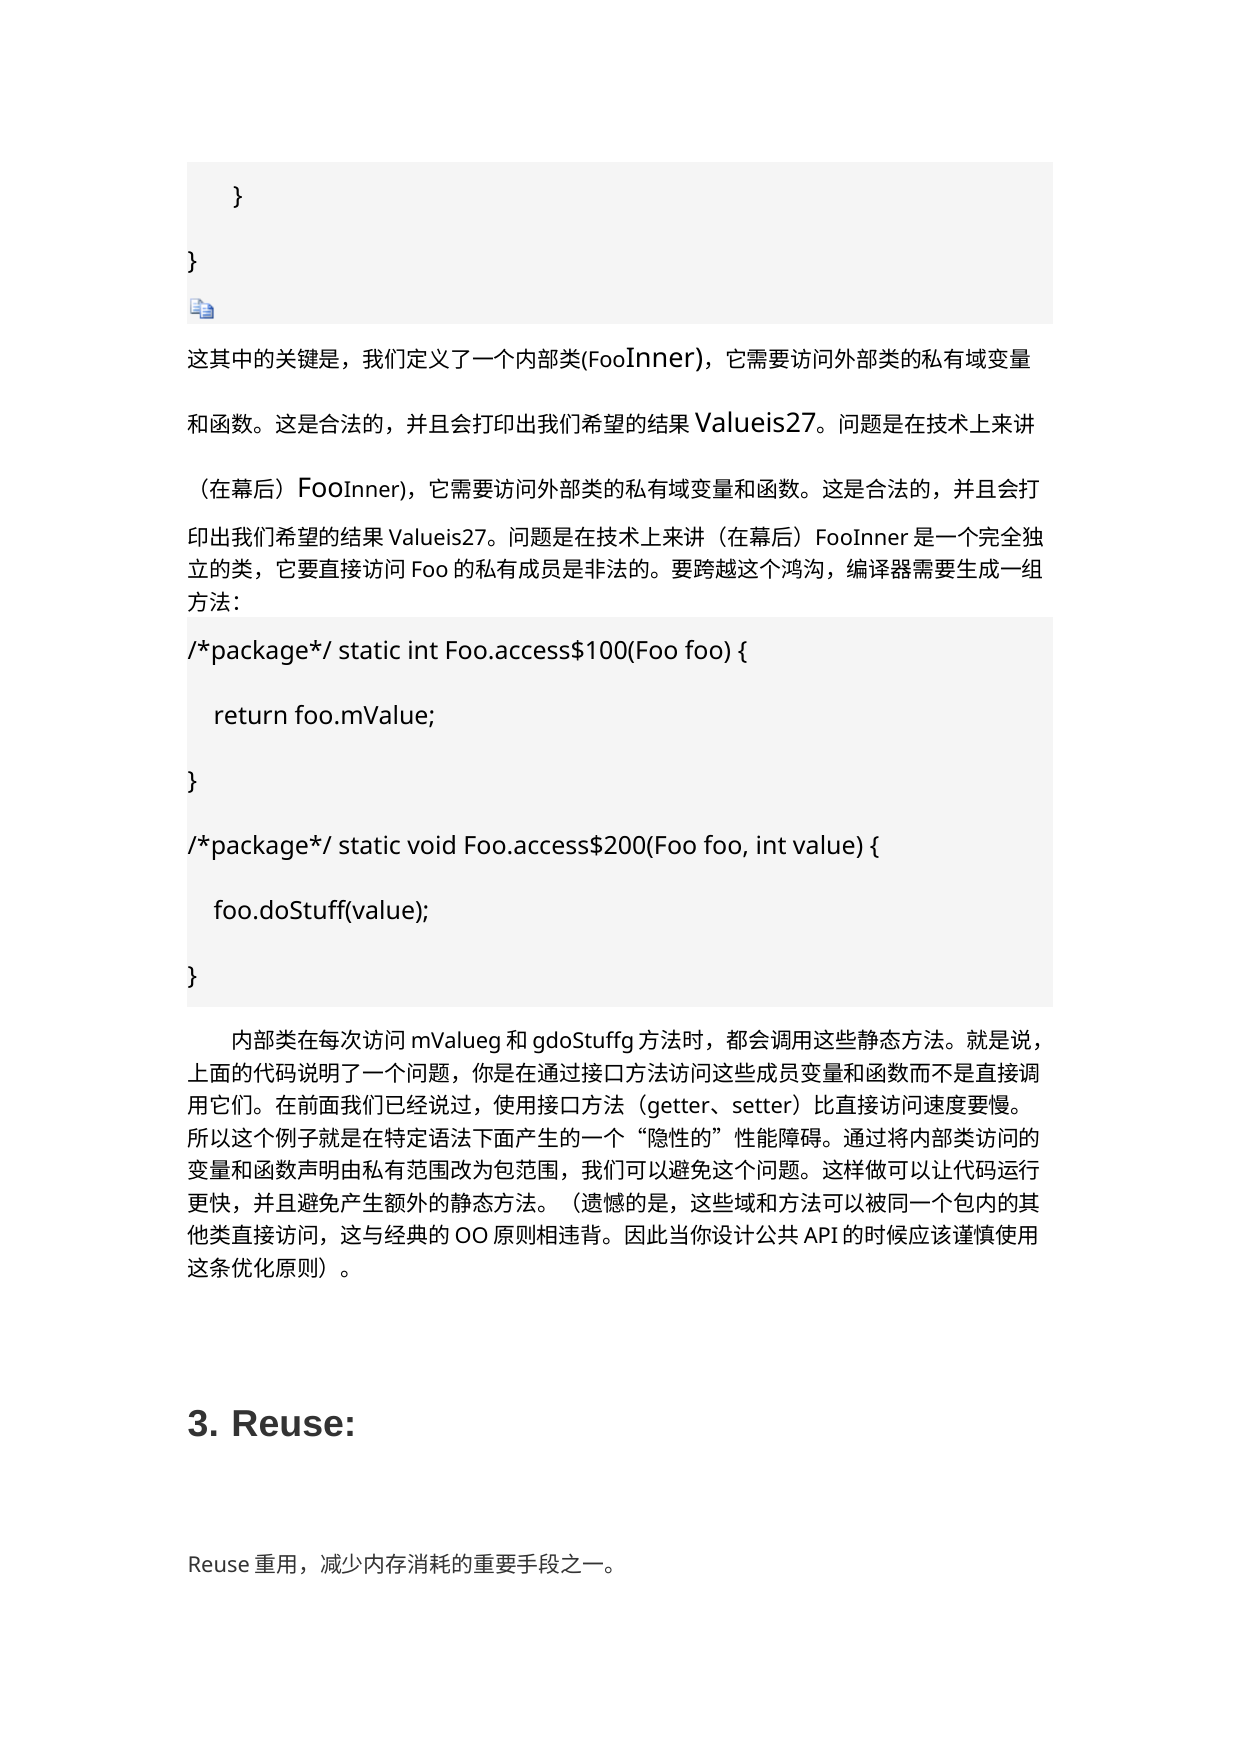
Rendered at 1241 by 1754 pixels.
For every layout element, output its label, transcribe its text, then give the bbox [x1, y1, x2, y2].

picture [187, 292, 219, 324]
text } [187, 227, 1053, 292]
text 内部类在每次访问mValueg和gdoStuffg方法时，都会调用这些静态方法。就是说，上面的代码说明了一个问题，你是在通过接口方法访问这些成员变量和函数而不是直接调用它们。在前面我们已经说过，使用接口方法（getter、setter）比直接访问速度要慢。所以这个例子就是在特定语法下面产生的一个“隐性的”性能障碍。通过将内部类访问的变量和函数声明由私有范围改为包范围，我们可以避免这个问题。这样做可以让代码运行更快，并且避免产生额外的静态方法。（遗憾的是，这些域和方法可以被同一个包内的其他类直接访问，这与经典的OO原则相违背。因此当你设计公共API的时候应该谨慎使用这条优化原则）。 [187, 1023, 1053, 1283]
text 这其中的关键是，我们定义了一个内部类(FooInner)，它需要访问外部类的私有域变量和函数。这是合法的，并且会打印出我们希望的结果Valueis27。问题是在技术上来讲（在幕后）FooInner)，它需要访问外部类的私有域变量和函数。这是合法的，并且会打印出我们希望的结果Valueis27。问题是在技术上来讲（在幕后）FooInner是一个完全独立的类，它要直接访问Foo的私有成员是非法的。要跨越这个鸿沟，编译器需要生成一组方法： [187, 324, 1053, 617]
text return foo.mValue; [187, 682, 1053, 747]
text /*package*/ static void Foo.access$200(Foo foo, int value) { [187, 812, 1053, 877]
text } [187, 747, 1053, 812]
text Reuse重用，减少内存消耗的重要手段之一。 [187, 1546, 1053, 1579]
text foo.doStuff(value); [187, 877, 1053, 942]
subtitle Reuse: [187, 1390, 1053, 1455]
text } [187, 942, 1053, 1007]
text } [187, 162, 1053, 227]
text /*package*/ static int Foo.access$100(Foo foo) { [187, 617, 1053, 682]
